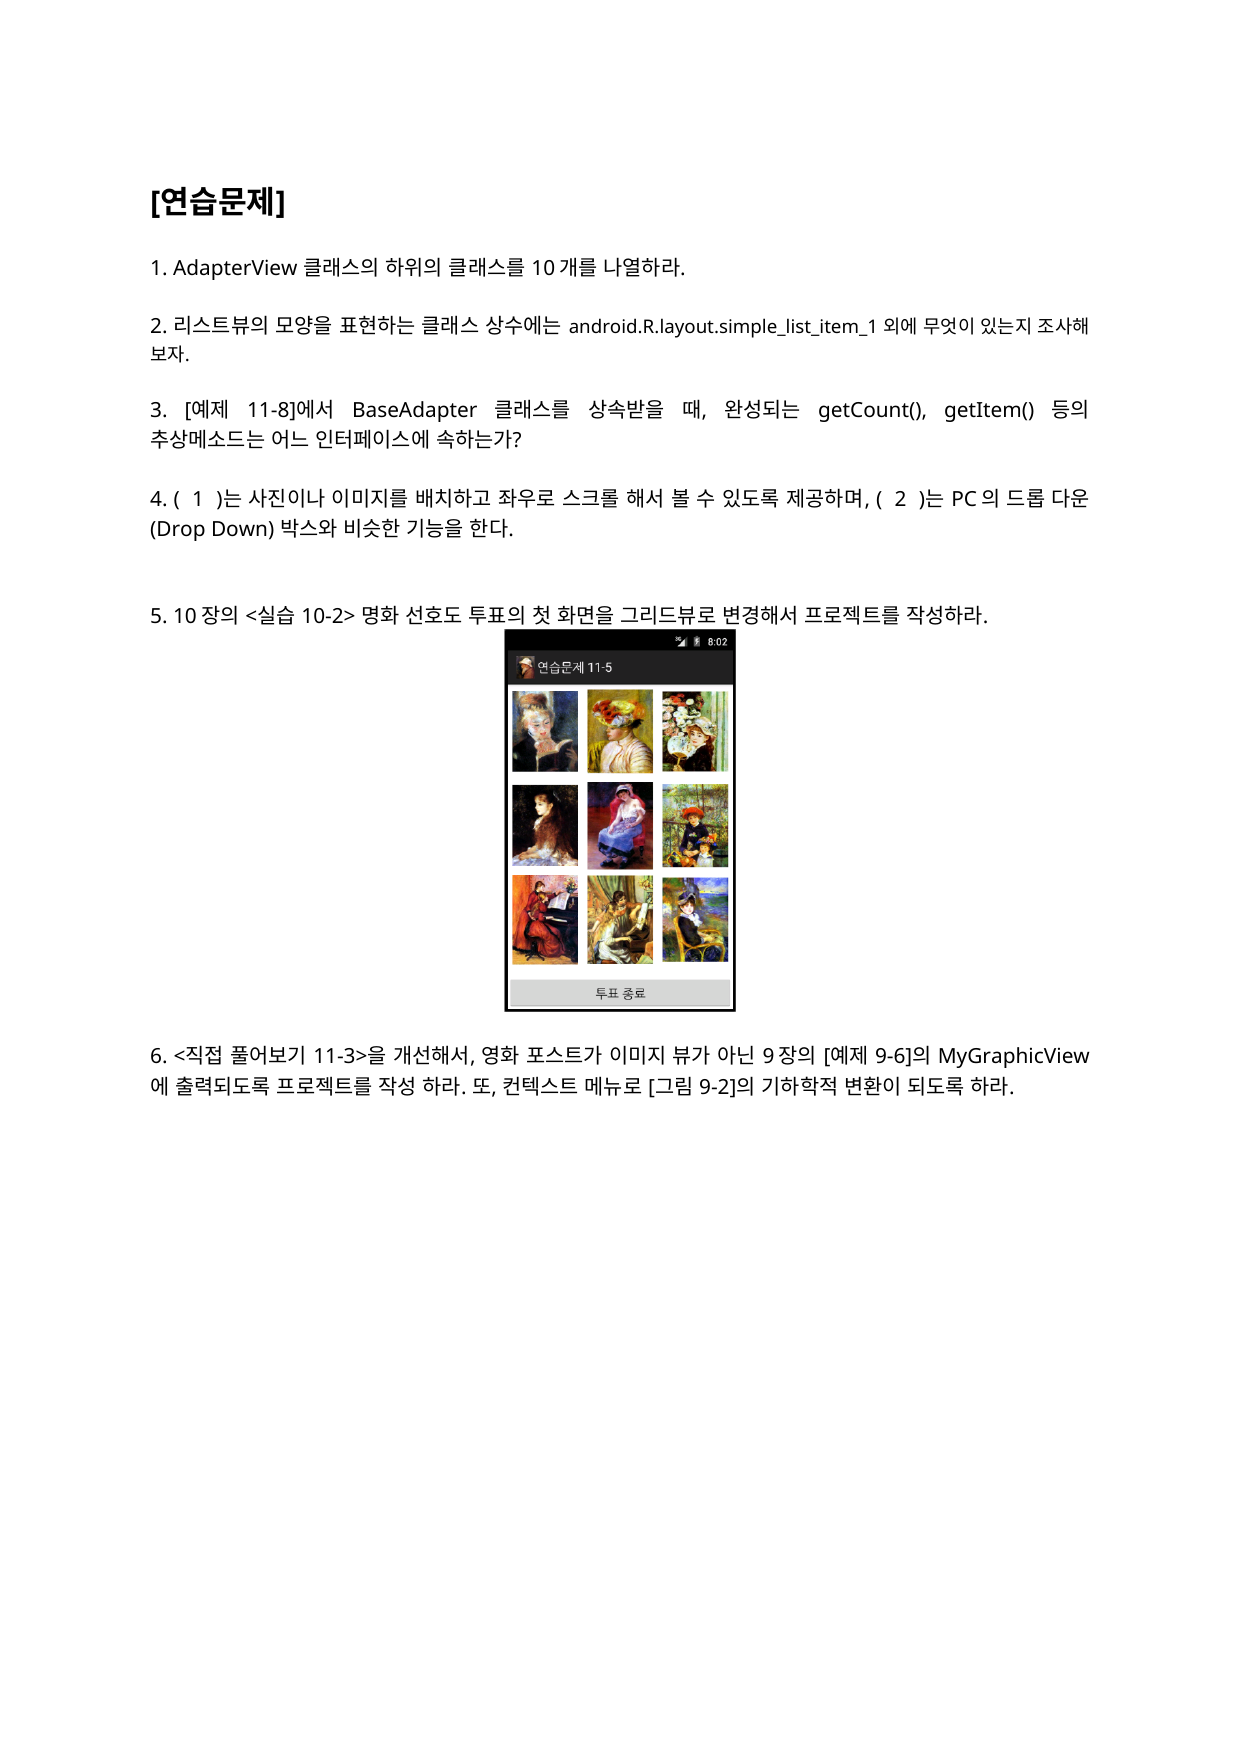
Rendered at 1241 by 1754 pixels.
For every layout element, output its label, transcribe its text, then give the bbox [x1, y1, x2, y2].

text 2. 리스트뷰의 모양을 표현하는 클래스 상수에는 android.R.layout.simple_list_item_1 외에 무엇이 있는지 조사해 보자. [150, 310, 1090, 367]
picture [504, 629, 736, 1012]
text 6. <직접 풀어보기 11-3>을 개선해서, 영화 포스트가 이미지 뷰가 아닌 9장의 [예제 9-6]의 MyGraphicView에 출력되도록 프로젝트를 작성 하라. 또, 컨텍스트 메뉴로 [그림 9-2]의 기하학적 변환이 되도록 하라. [150, 1039, 1090, 1100]
text 3. [예제 11-8]에서 BaseAdapter 클래스를 상속받을 때, 완성되는 getCount(), getItem() 등의 추상메소드는 어느 인터페이스에 속하는가? [150, 393, 1090, 453]
text 4. ( 1 )는 사진이나 이미지를 배치하고 좌우로 스크롤 해서 볼 수 있도록 제공하며, ( 2 )는 PC의 드롭 다운(Drop Down) 박스와 비슷한 기능을 한다. [150, 482, 1090, 542]
text 5. 10장의 <실습 10-2> 명화 선호도 투표의 첫 화면을 그리드뷰로 변경해서 프로젝트를 작성하라. [150, 599, 1090, 630]
text 1. AdapterView 클래스의 하위의 클래스를 10개를 나열하라. [150, 251, 1090, 281]
text [연습문제] [150, 177, 1090, 223]
